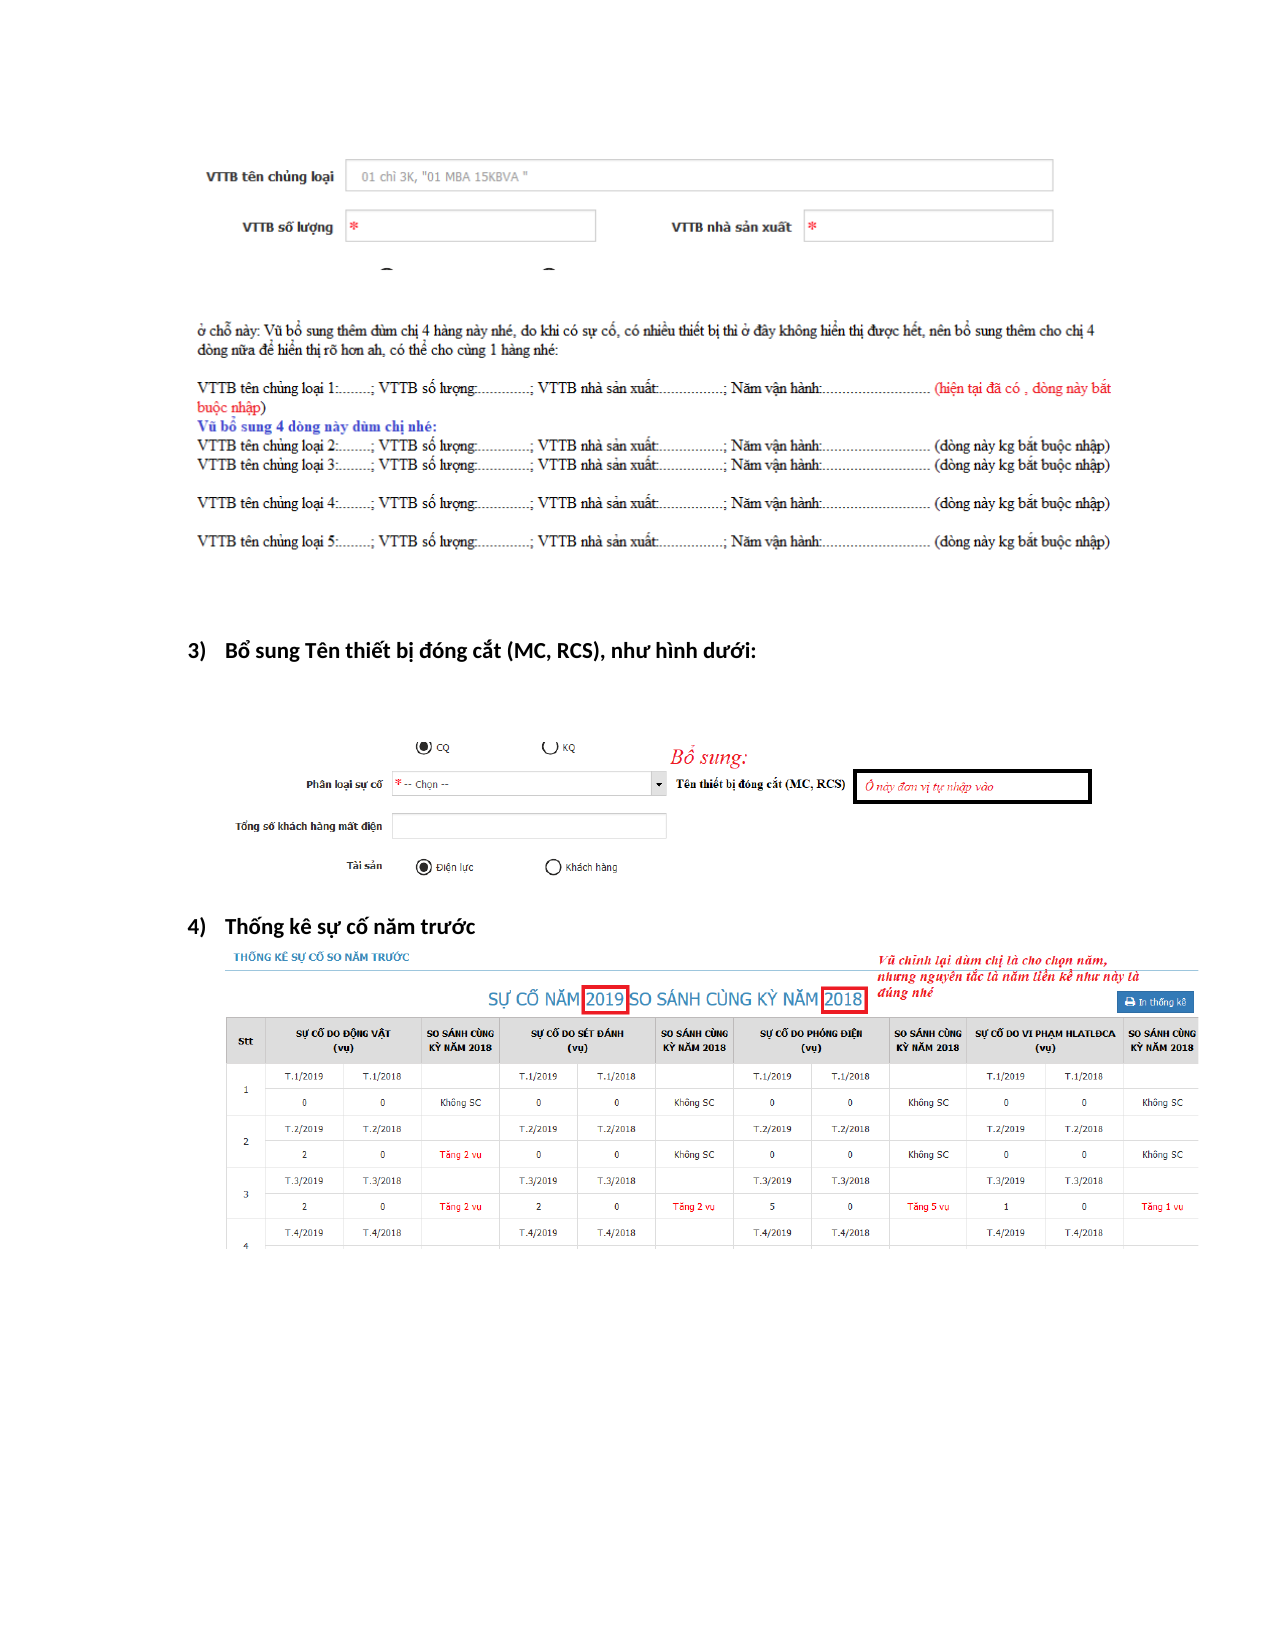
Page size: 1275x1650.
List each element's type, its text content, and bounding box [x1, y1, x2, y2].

list Thống kê sự cố năm trước [187, 912, 1125, 940]
picture [150, 150, 1124, 612]
picture [225, 944, 1199, 1249]
list Bổ sung Tên thiết bị đóng cắt (MC, RCS), như hình dưới: [187, 637, 1125, 665]
picture [150, 742, 1130, 887]
